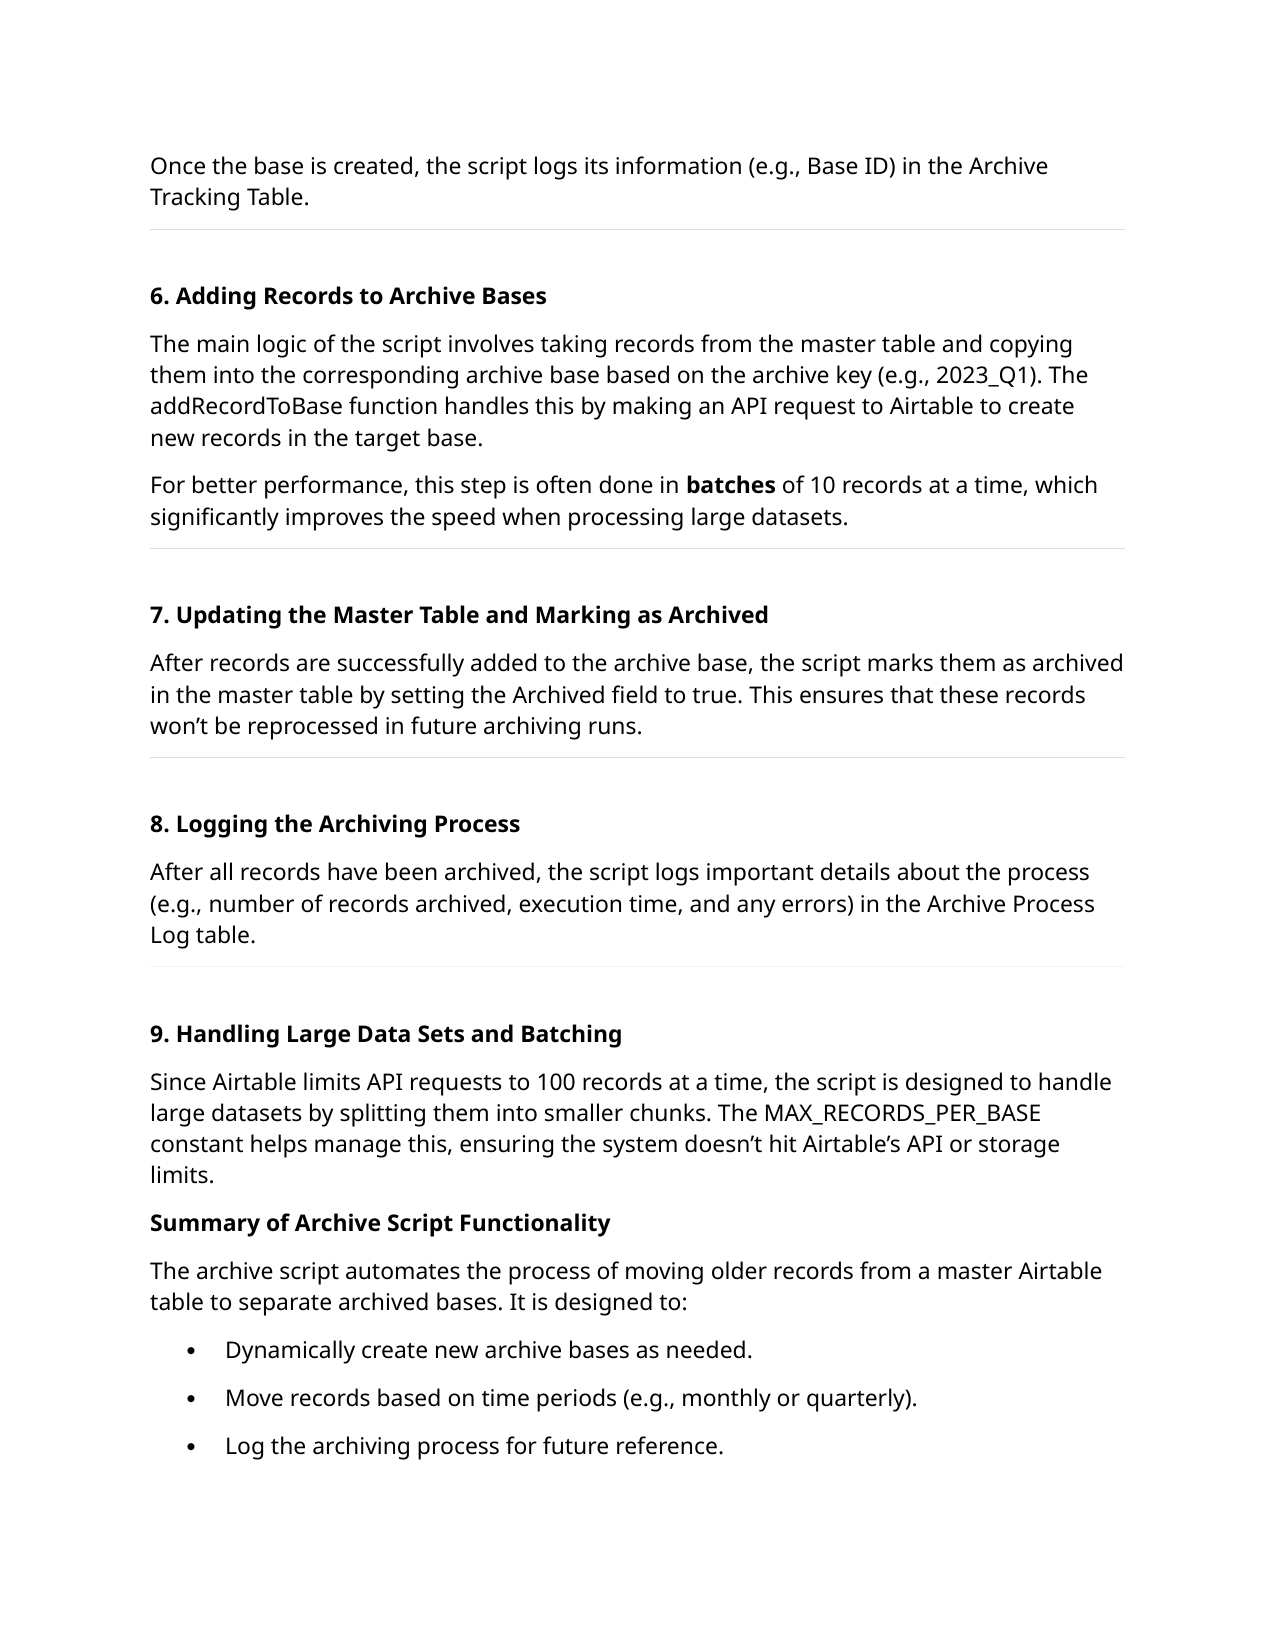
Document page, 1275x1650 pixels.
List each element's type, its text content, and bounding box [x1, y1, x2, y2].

text 9. Handling Large Data Sets and Batching [150, 1017, 1125, 1049]
text After records are successfully added to the archive base, the script marks them as archived in the master table by setting the Archived field to true. This ensures that these records won’t be reprocessed in future archiving runs. [150, 647, 1125, 741]
list Move records based on time periods (e.g., monthly or quarterly). [187, 1382, 1125, 1413]
text The archive script automates the process of moving older records from a master Airtable table to separate archived bases. It is designed to: [150, 1255, 1125, 1317]
text 8. Logging the Archiving Process [150, 808, 1125, 840]
text The main logic of the script involves taking records from the master table and copying them into the corresponding archive base based on the archive key (e.g., 2023_Q1). The addRecordToBase function handles this by making an API request to Airtable to create new records in the target base. [150, 328, 1125, 453]
list Log the archiving process for future reference. [187, 1430, 1125, 1461]
text For better performance, this step is often done in batches of 10 records at a time, which significantly improves the speed when processing large datasets. [150, 469, 1125, 532]
list Dynamically create new archive bases as needed. [187, 1334, 1125, 1365]
text Once the base is created, the script logs its information (e.g., Base ID) in the Archive Tracking Table. [150, 150, 1125, 212]
text Summary of Archive Script Functionality [150, 1207, 1125, 1238]
text 6. Adding Records to Archive Bases [150, 280, 1125, 311]
text 7. Updating the Master Table and Marking as Archived [150, 599, 1125, 631]
text Since Airtable limits API requests to 100 records at a time, the script is designed to handle large datasets by splitting them into smaller chunks. The MAX_RECORDS_PER_BASE constant helps manage this, ensuring the system doesn’t hit Airtable’s API or storage limits. [150, 1065, 1125, 1190]
text After all records have been archived, the script logs important details about the process (e.g., number of records archived, execution time, and any errors) in the Archive Process Log table. [150, 856, 1125, 950]
